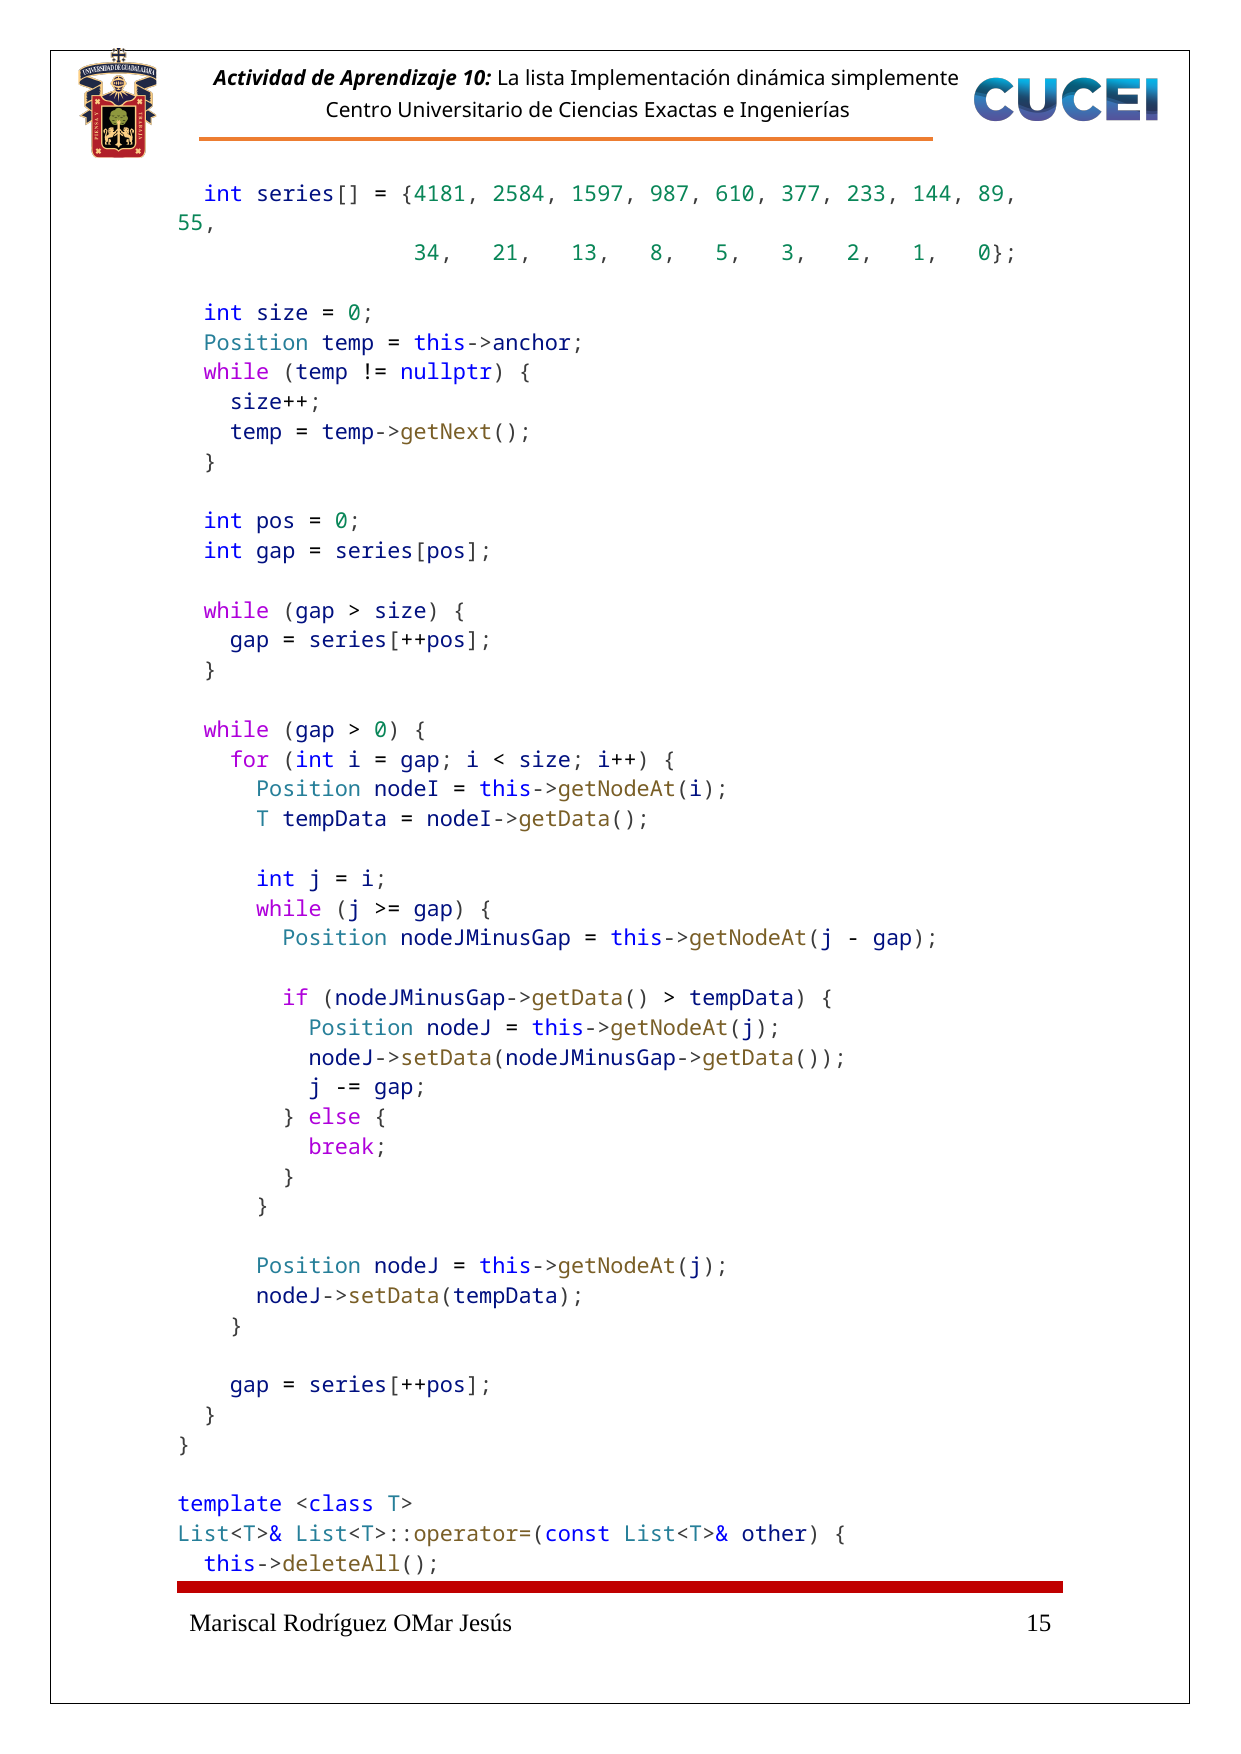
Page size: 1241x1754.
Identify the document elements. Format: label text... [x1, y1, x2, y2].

text template <class T> [177, 1488, 1063, 1518]
text size++; [177, 386, 1063, 416]
text nodeJ->setData(nodeJMinusGap->getData()); [177, 1041, 1063, 1071]
text } [177, 1161, 1063, 1190]
text if (nodeJMinusGap->getData() > tempData) { [177, 982, 1063, 1012]
text break; [177, 1131, 1063, 1161]
text List<T>& List<T>::operator=(const List<T>& other) { [177, 1518, 1063, 1548]
text gap = series[++pos]; [177, 624, 1063, 654]
text Position nodeJ = this->getNodeAt(j); [177, 1250, 1063, 1280]
text 34, 21, 13, 8, 5, 3, 2, 1, 0}; [177, 237, 1063, 267]
text Position temp = this->anchor; [177, 326, 1063, 356]
text nodeJ->setData(tempData); [177, 1280, 1063, 1309]
text j -= gap; [177, 1071, 1063, 1101]
text for (int i = gap; i < size; i++) { [177, 743, 1063, 773]
text gap = series[++pos]; [177, 1369, 1063, 1399]
text Position nodeJ = this->getNodeAt(j); [177, 1012, 1063, 1041]
text Position nodeJMinusGap = this->getNodeAt(j - gap); [177, 922, 1063, 952]
text } else { [177, 1101, 1063, 1131]
text int gap = series[pos]; [177, 535, 1063, 565]
text int j = i; [177, 863, 1063, 892]
text int size = 0; [177, 297, 1063, 326]
text int series[] = {4181, 2584, 1597, 987, 610, 377, 233, 144, 89, 55, [177, 177, 1063, 237]
text while (temp != nullptr) { [177, 356, 1063, 386]
picture [78, 48, 157, 158]
text T tempData = nodeI->getData(); [177, 803, 1063, 833]
text } [177, 654, 1063, 684]
text } [177, 1190, 1063, 1220]
text } [177, 446, 1063, 475]
text while (gap > 0) { [177, 714, 1063, 743]
text while (gap > size) { [177, 594, 1063, 624]
text temp = temp->getNext(); [177, 416, 1063, 446]
text } [177, 1309, 1063, 1339]
text } [177, 1399, 1063, 1429]
text Position nodeI = this->getNodeAt(i); [177, 773, 1063, 803]
text } [177, 1429, 1063, 1458]
text this->deleteAll(); [177, 1548, 1063, 1578]
text int pos = 0; [177, 505, 1063, 535]
text while (j >= gap) { [177, 892, 1063, 922]
picture [967, 64, 1189, 123]
